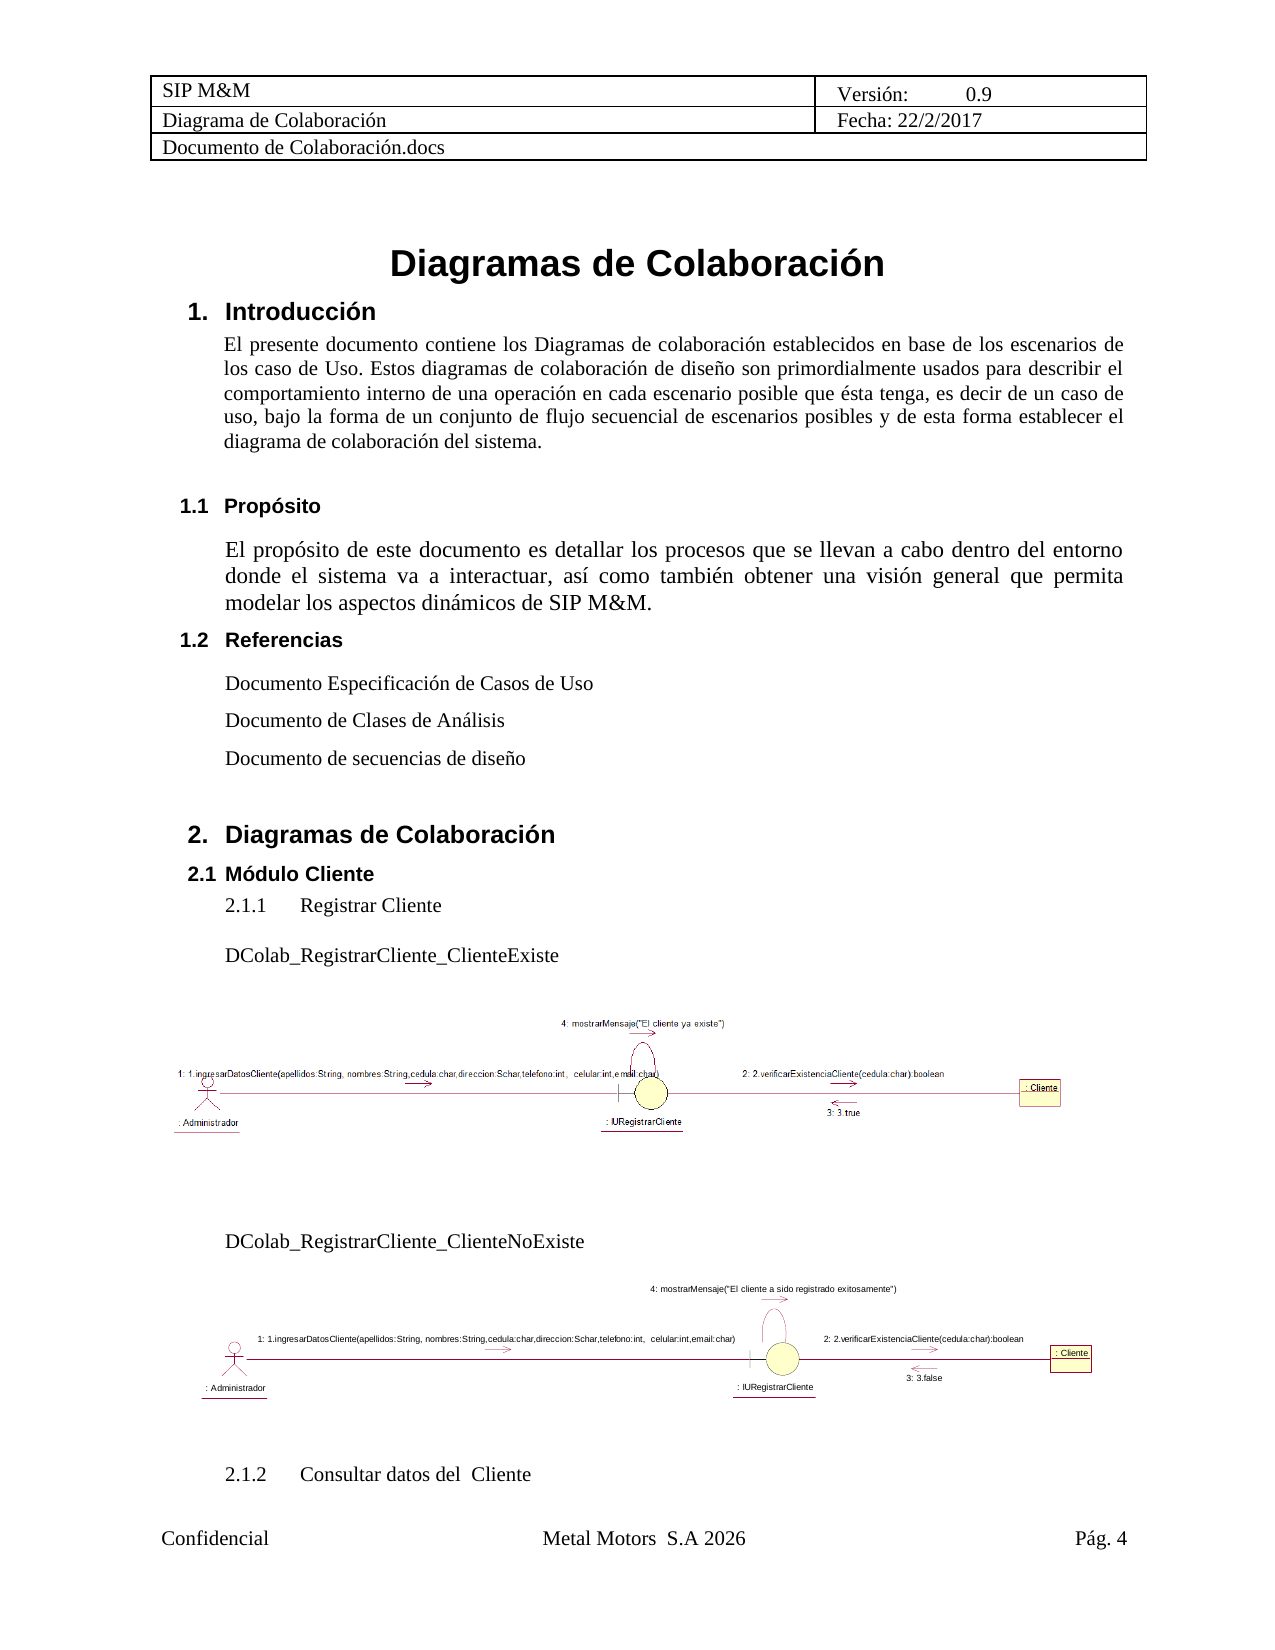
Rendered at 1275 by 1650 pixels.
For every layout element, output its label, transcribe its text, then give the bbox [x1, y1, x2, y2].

subtitle Diagramas de Colaboración [187, 820, 1125, 848]
text El propósito de este documento es detallar los procesos que se llevan a cabo dentro del entorno donde el sistema va a interactuar, así como también obtener una visión general que permita modelar los aspectos dinámicos de SIP M&M. [225, 536, 1125, 615]
text El presente documento contiene los Diagramas de colaboración establecidos en base de los escenarios de los caso de Uso. Estos diagramas de colaboración de diseño son primordialmente usados para describir el comportamiento interno de una operación en cada escenario posible que ésta tenga, es decir de un caso de uso, bajo la forma de un conjunto de flujo secuencial de escenarios posibles y de esta forma establecer el diagrama de colaboración del sistema. [224, 332, 1125, 453]
subtitle Propósito [179, 494, 1125, 518]
list Consultar datos del Cliente [225, 1461, 1125, 1486]
text DColab_RegistrarCliente_ClienteExiste [187, 942, 1125, 967]
text Documento de Clases de Análisis [225, 707, 1125, 732]
subtitle Módulo Cliente [187, 861, 1125, 886]
text DColab_RegistrarCliente_ClienteNoExiste [150, 1228, 1125, 1253]
text Documento Especificación de Casos de Uso [225, 670, 1125, 695]
list Registrar Cliente [225, 892, 1125, 917]
title Diagramas de Colaboración [150, 242, 1125, 285]
subtitle Introducción [187, 297, 1125, 326]
picture [150, 992, 1088, 1204]
subtitle Referencias [179, 628, 1125, 652]
text Documento de secuencias de diseño [225, 745, 1125, 770]
